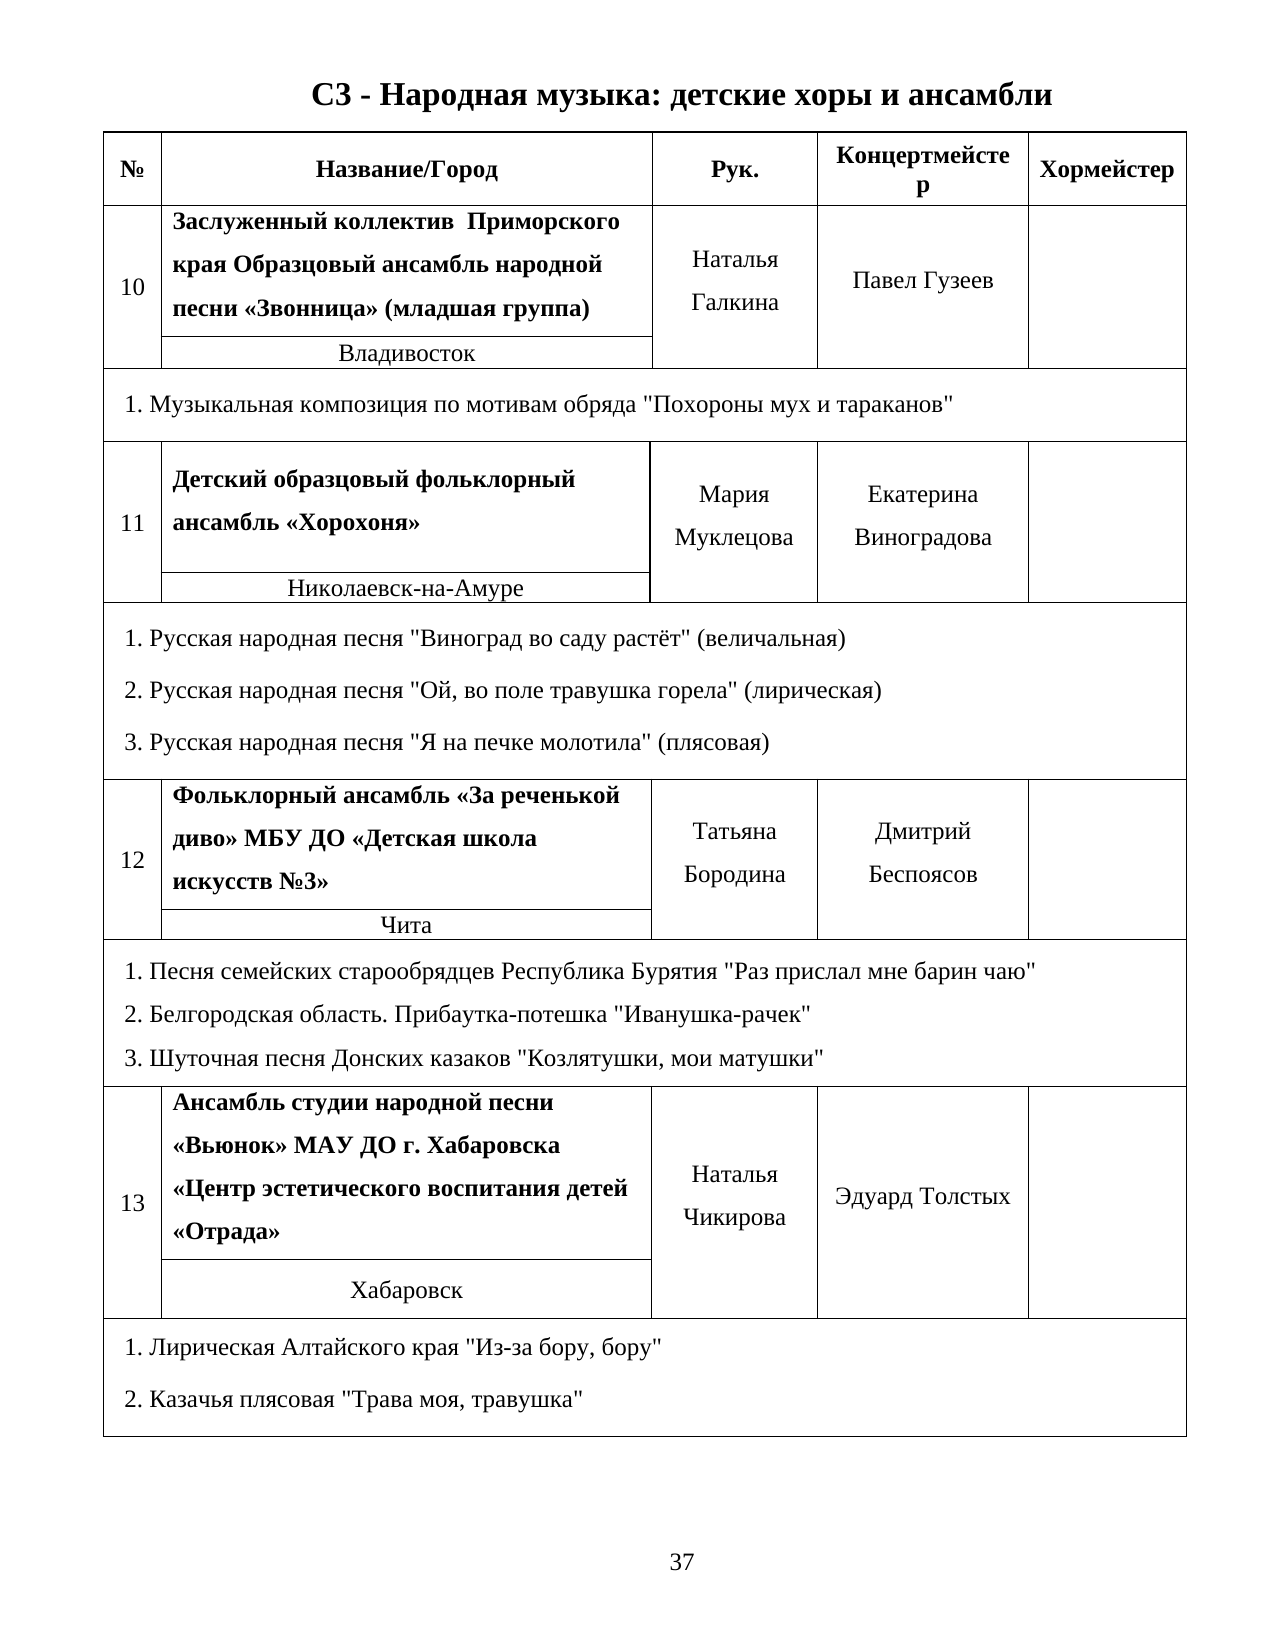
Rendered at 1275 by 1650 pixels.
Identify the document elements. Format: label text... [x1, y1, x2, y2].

table_cell Заслуженный коллектив Приморского края Образцовый ансамбль народной песни «Звонница» (младшая группа) [162, 206, 652, 336]
table_cell Наталья Галкина [653, 206, 817, 367]
table_header Рук. [653, 133, 817, 205]
table_cell Павел Гузеев [818, 206, 1028, 367]
table_header № [104, 133, 161, 205]
table_header Название/Город [162, 133, 652, 205]
table_cell [1029, 780, 1186, 939]
table_cell Ансамбль студии народной песни «Вьюнок» МАУ ДО г. Хабаровска «Центр эстетического воспитания детей «Отрада» [162, 1087, 651, 1259]
table_cell Наталья Чикирова [652, 1087, 817, 1318]
table_cell Владивосток [162, 337, 652, 367]
table_cell Николаевск-на-Амуре [162, 573, 649, 602]
table_cell 11 [104, 442, 161, 602]
table_cell 10 [104, 206, 161, 367]
table_cell Фольклорный ансамбль «За реченькой диво» МБУ ДО «Детская школа искусств №3» [162, 780, 651, 909]
table_cell Чита [162, 910, 651, 939]
table_cell Детский образцовый фольклорный ансамбль «Хорохоня» [162, 442, 649, 572]
table_header Концертмейстер [818, 133, 1028, 205]
table_cell [1029, 442, 1186, 602]
table_cell Мария Муклецова [651, 442, 817, 602]
table_cell 1. Песня семейских старообрядцев Республика Бурятия "Раз прислал мне барин чаю" 2. Белгородская область. Прибаутка-потешка "Иванушка-рачек" 3. Шуточная песня Донских казаков "Козлятушки, мои матушки" [104, 940, 1186, 1086]
table_cell 1. Лирическая Алтайского края "Из-за бору, бору" 2. Казачья плясовая "Трава моя, травушка" [104, 1319, 1186, 1436]
table_cell [1029, 1087, 1186, 1318]
table_cell Хабаровск [162, 1260, 651, 1318]
table_cell Дмитрий Беспоясов [818, 780, 1028, 939]
table_cell 1. Русская народная песня "Виноград во саду растёт" (величальная) 2. Русская народная песня "Ой, во поле травушка горела" (лирическая) 3. Русская народная песня "Я на печке молотила" (плясовая) [104, 603, 1186, 778]
table_cell Эдуард Толстых [818, 1087, 1028, 1318]
table_cell 1. Музыкальная композиция по мотивам обряда "Похороны мух и тараканов" [104, 369, 1186, 441]
table_cell Татьяна Бородина [652, 780, 817, 939]
table_cell Екатерина Виноградова [818, 442, 1028, 602]
table_header Хормейстер [1029, 133, 1186, 205]
table_cell [1029, 206, 1186, 367]
table_cell 12 [104, 780, 161, 939]
text С3 - Народная музыка: детские хоры и ансамбли [177, 74, 1186, 112]
table_cell 13 [104, 1087, 161, 1318]
